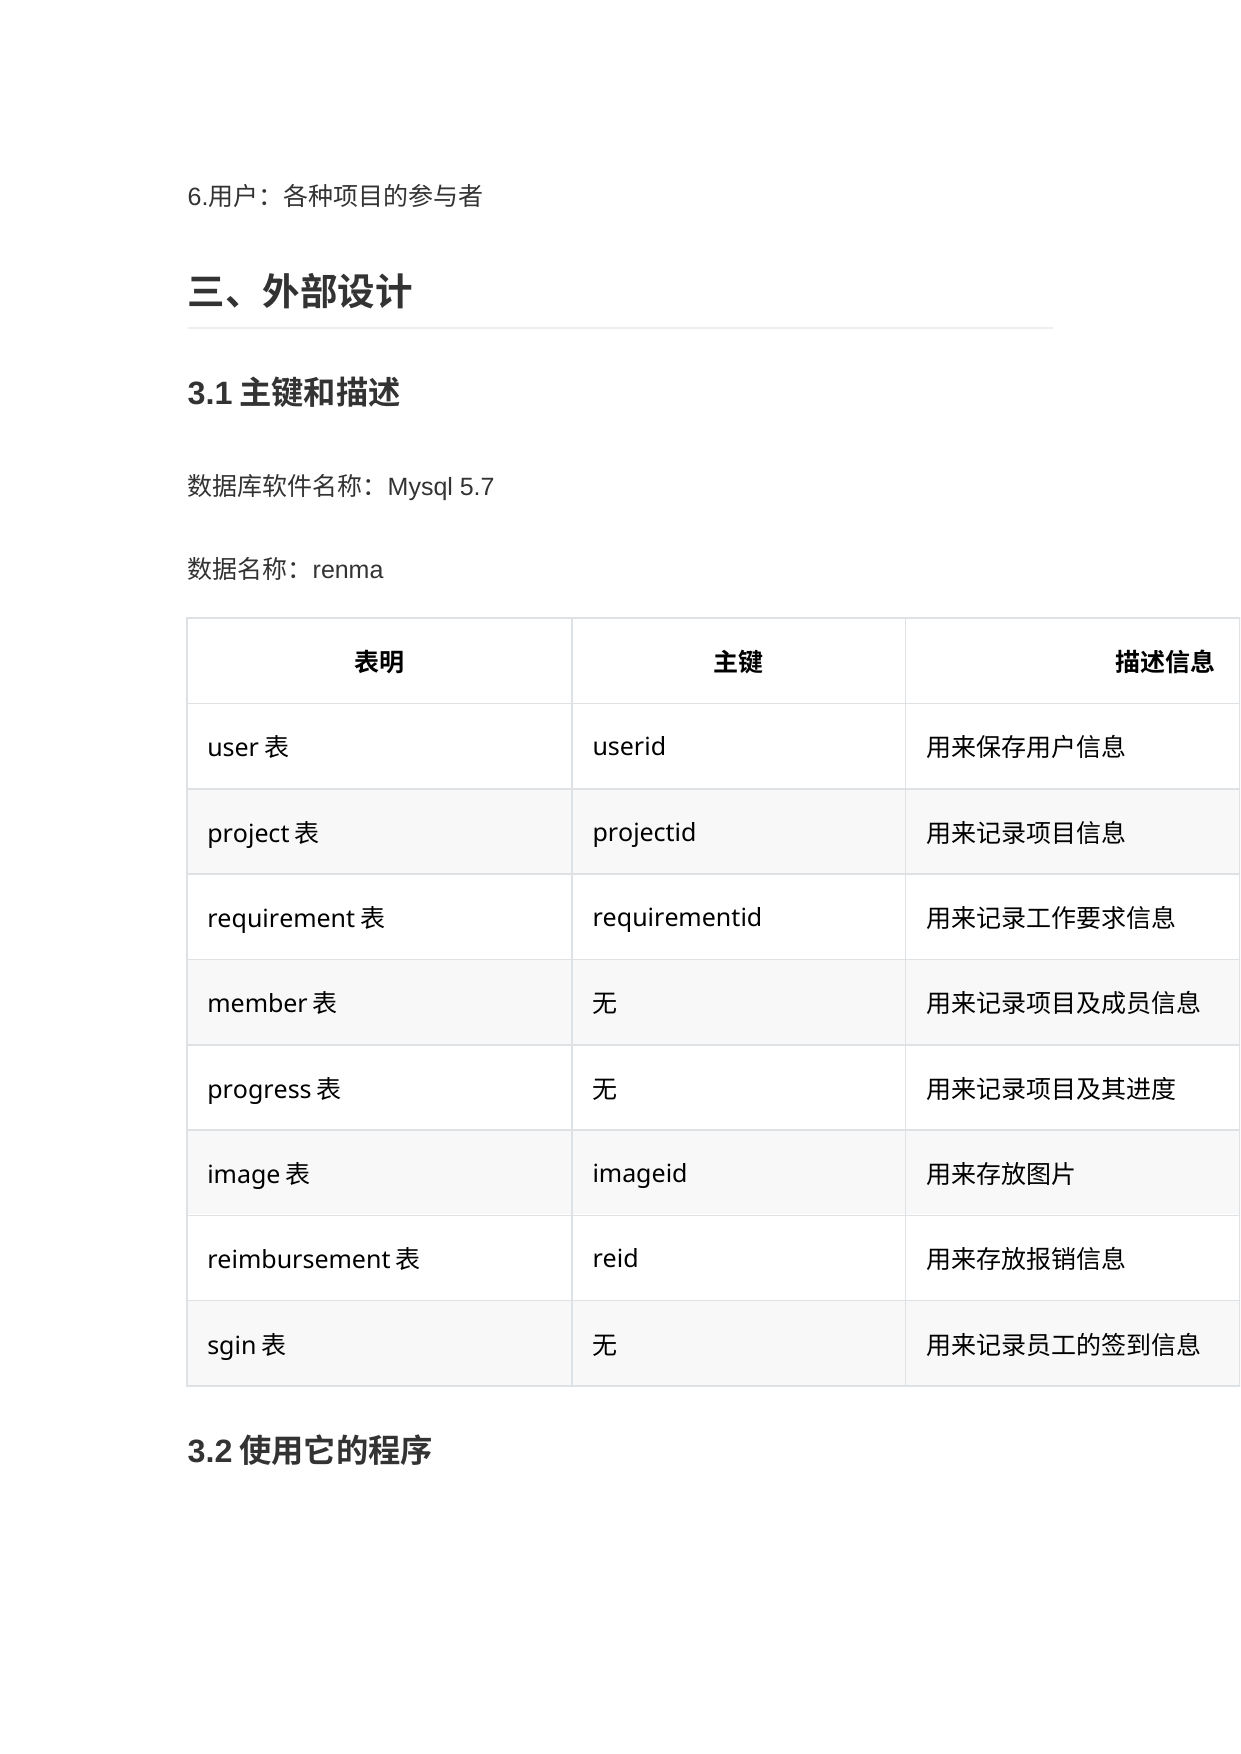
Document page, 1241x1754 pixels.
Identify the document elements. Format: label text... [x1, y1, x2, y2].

table_cell userid [573, 704, 905, 788]
table_cell 无 [573, 1046, 905, 1129]
table_cell 用来记录员工的签到信息 [906, 1301, 1239, 1385]
table_cell projectid [573, 790, 905, 873]
table_cell reid [573, 1216, 905, 1300]
table_cell 用来记录项目信息 [906, 790, 1239, 873]
table_cell progress表 [188, 1046, 571, 1129]
table_cell requirement表 [188, 875, 571, 958]
text 6.用户：各种项目的参与者 [187, 162, 1053, 227]
table_header 表明 [188, 619, 571, 703]
table_cell 用来记录项目及成员信息 [906, 960, 1239, 1044]
table_cell reimbursement表 [188, 1216, 571, 1300]
table_header 主键 [573, 619, 905, 703]
table_cell requirementid [573, 875, 905, 958]
table_cell 用来存放报销信息 [906, 1216, 1239, 1300]
table_cell member表 [188, 960, 571, 1044]
table_cell 用来记录项目及其进度 [906, 1046, 1239, 1129]
subtitle 3.1主键和描述 [187, 358, 1053, 423]
table_cell 用来记录工作要求信息 [906, 875, 1239, 958]
table_cell user表 [188, 704, 571, 788]
table_cell imageid [573, 1131, 905, 1214]
table_cell sgin表 [188, 1301, 571, 1385]
table_cell project表 [188, 790, 571, 873]
subtitle 三、外部设计 [187, 256, 1053, 329]
text 数据库软件名称：Mysql 5.7 [187, 452, 1053, 517]
subtitle 3.2使用它的程序 [187, 1416, 1053, 1481]
table_header 描述信息 [906, 619, 1239, 703]
table_cell image表 [188, 1131, 571, 1214]
table_cell 无 [573, 960, 905, 1044]
table_cell 用来存放图片 [906, 1131, 1239, 1214]
table_cell 无 [573, 1301, 905, 1385]
text 数据名称：renma [187, 535, 1053, 600]
table_cell 用来保存用户信息 [906, 704, 1239, 788]
